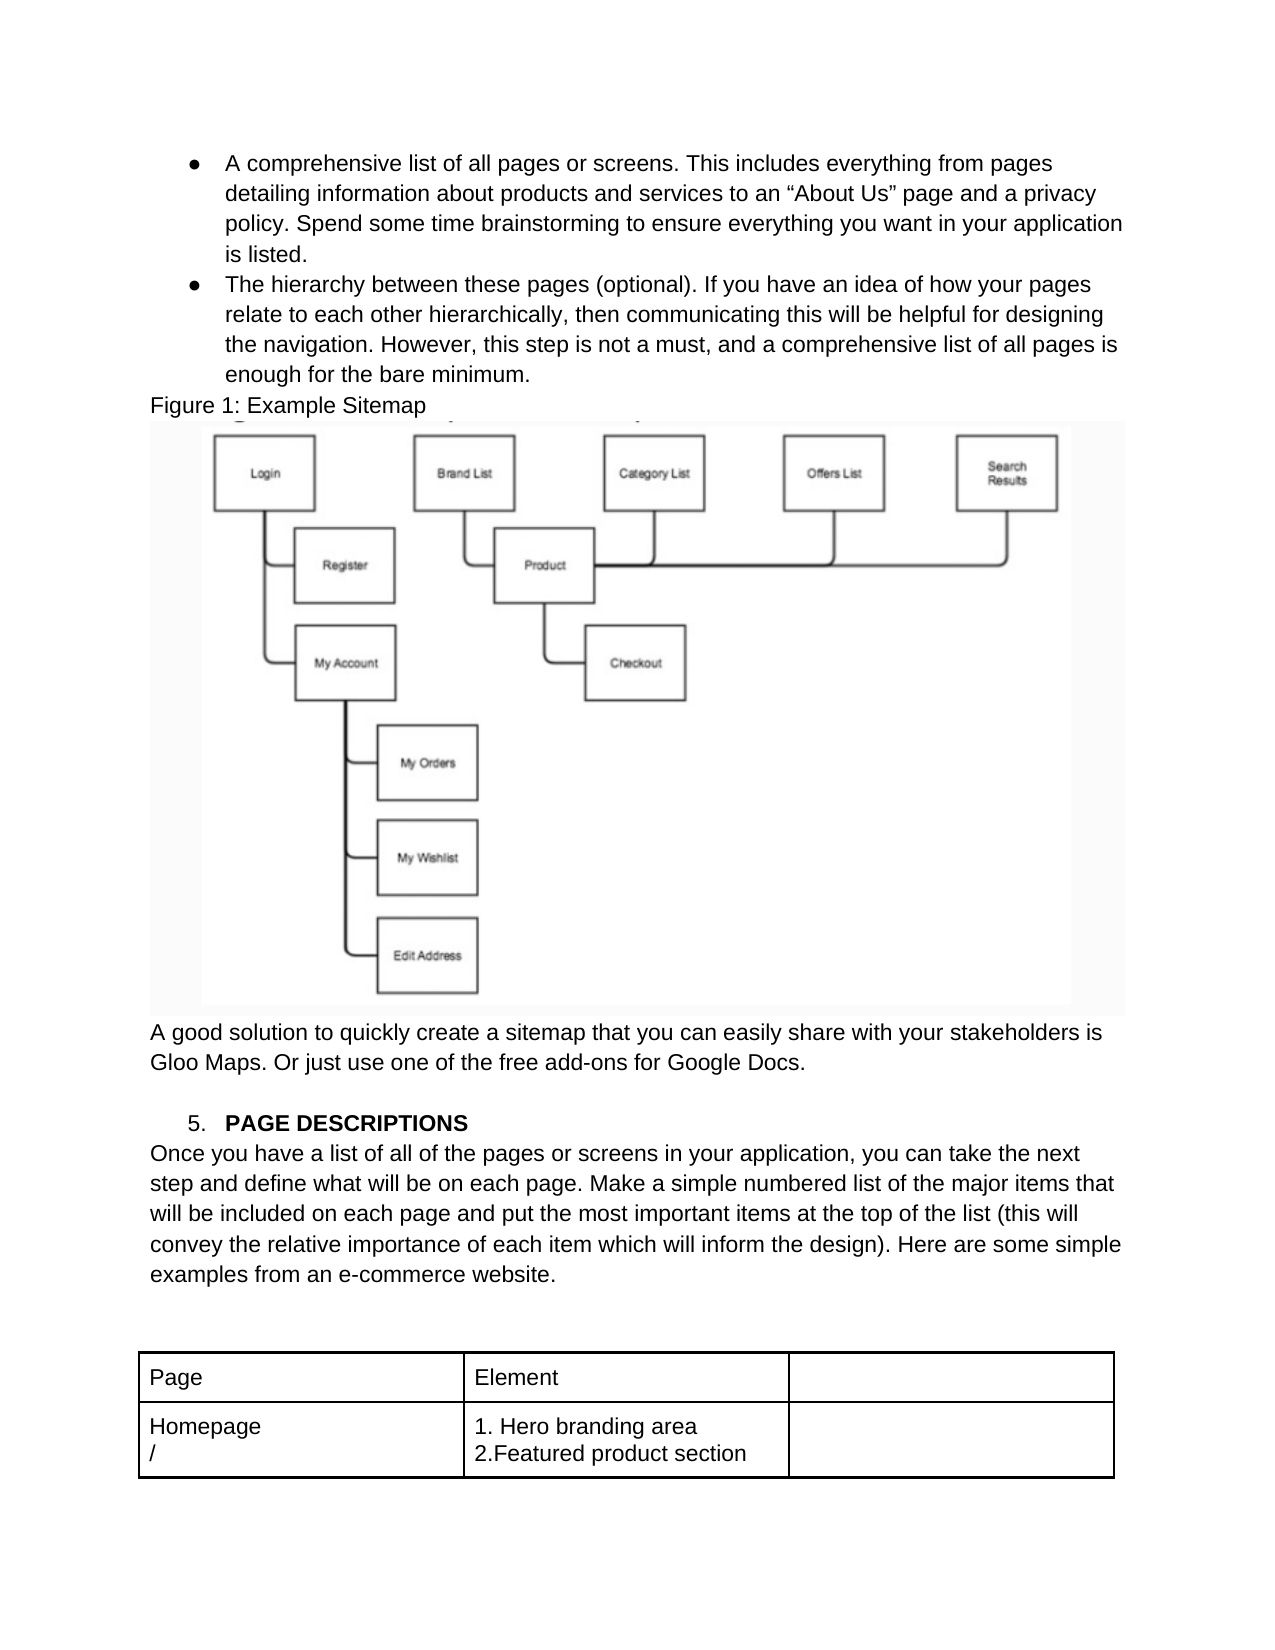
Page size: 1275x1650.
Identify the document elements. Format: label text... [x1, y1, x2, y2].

list PAGE DESCRIPTIONS [187, 1110, 1125, 1136]
table_header [790, 1354, 1113, 1401]
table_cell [465, 1403, 788, 1476]
list The hierarchy between these pages (optional). If you have an idea of how your pages relate to each other hierarchically, then communicating this will be helpful for designing the navigation. However, this step is not a must, and a comprehensive list of all pages is enough for the bare minimum. [187, 271, 1125, 388]
table_cell Homepage / [140, 1403, 463, 1476]
table_cell [790, 1403, 1113, 1476]
picture [150, 421, 1125, 1016]
list A comprehensive list of all pages or screens. This includes everything from pages detailing information about products and services to an “About Us” page and a privacy policy. Spend some time brainstorming to ensure everything you want in your application is listed. [187, 150, 1125, 267]
text Figure 1: Example Sitemap [150, 392, 1125, 418]
text Once you have a list of all of the pages or screens in your application, you can take the next step and define what will be on each page. Make a simple numbered list of the major items that will be included on each page and put the most important items at the top of the list (this will convey the relative importance of each item which will inform the design). Here are some simple examples from an e-commerce website. [150, 1140, 1125, 1287]
text A good solution to quickly create a sitemap that you can easily share with your stakeholders is Gloo Maps. Or just use one of the free add-ons for Google Docs. [150, 1019, 1125, 1076]
table_header Element [465, 1354, 788, 1401]
table_header Page [140, 1354, 463, 1401]
